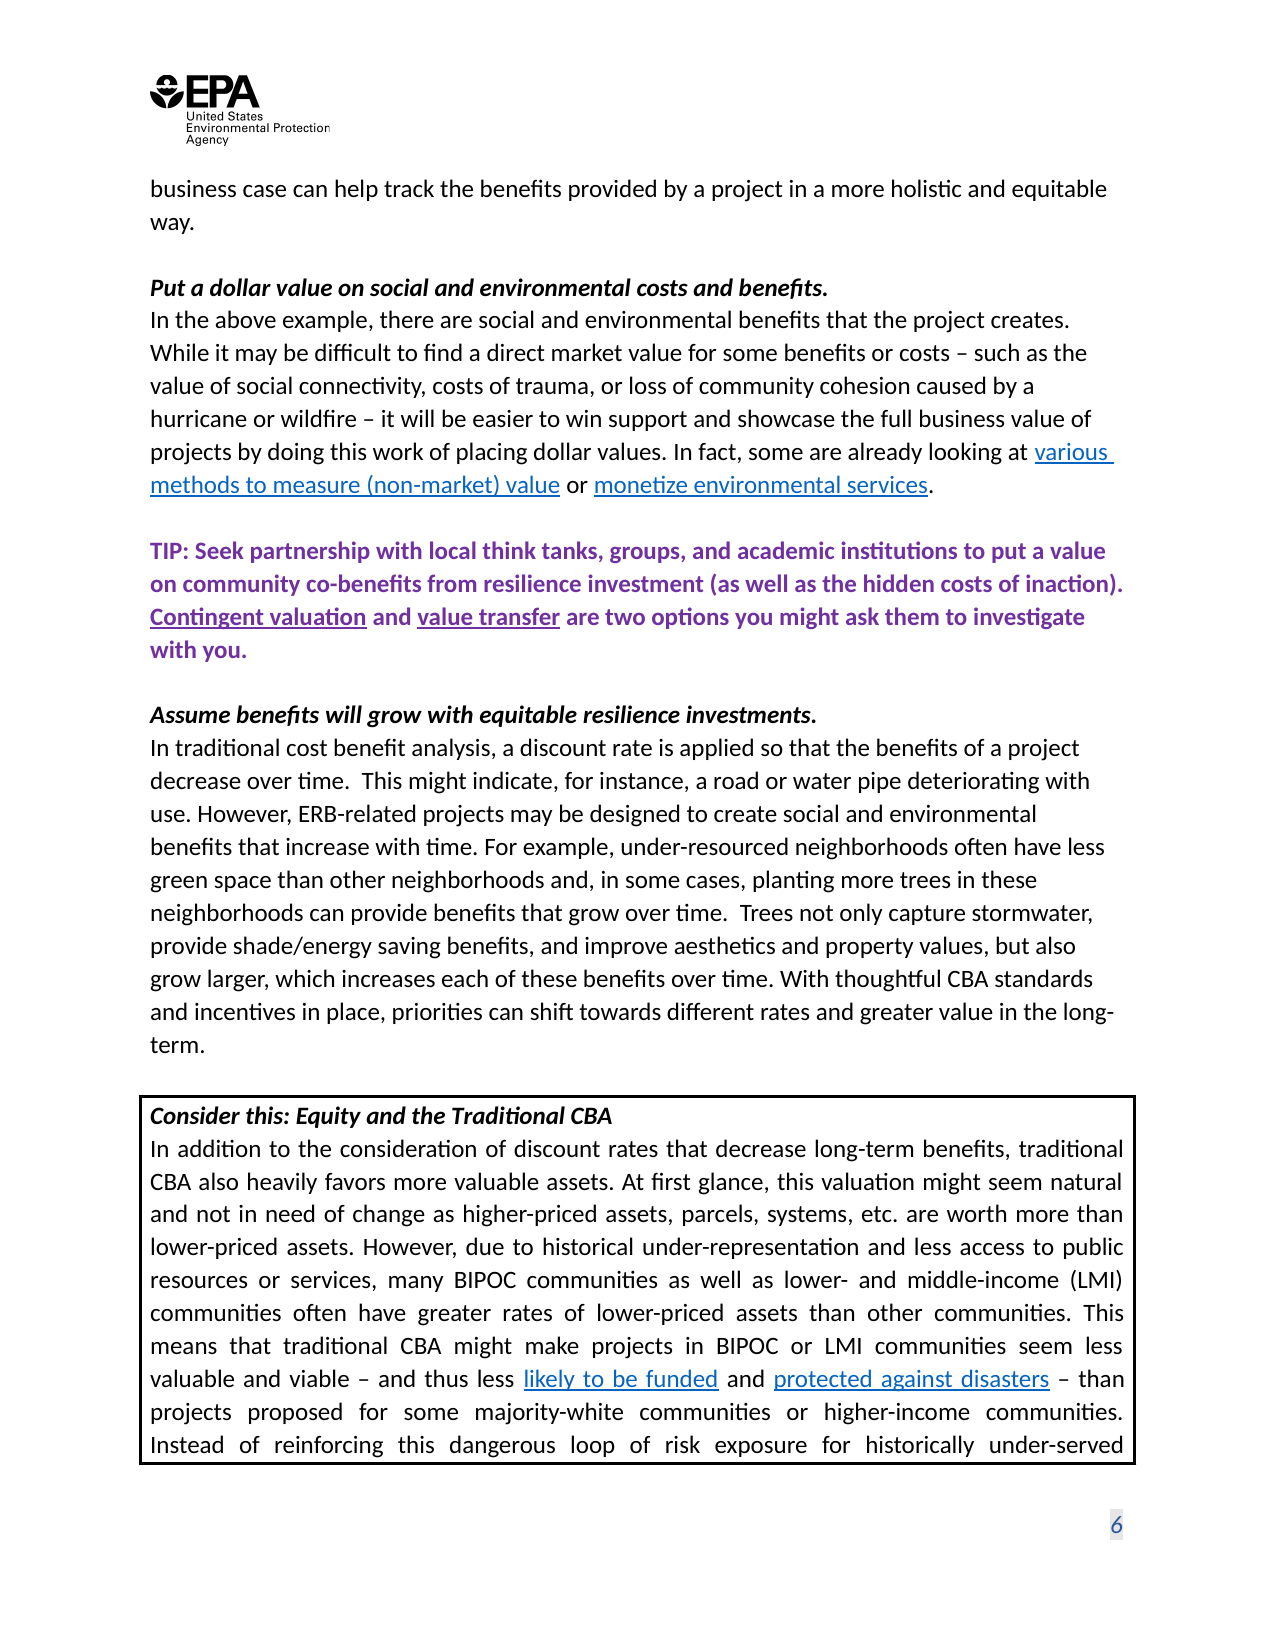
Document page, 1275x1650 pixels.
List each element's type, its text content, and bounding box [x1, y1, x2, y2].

subtitle Put a dollar value on social and environmental costs and benefits. [150, 272, 1125, 302]
text In traditional cost benefit analysis, a discount rate is applied so that the benefits of a project decrease over time. This might indicate, for instance, a road or water pipe deteriorating with use. However, ERB-related projects may be designed to create social and environmental benefits that increase with time. For example, under-resourced neighborhoods often have less green space than other neighborhoods and, in some cases, planting more trees in these neighborhoods can provide benefits that grow over time. Trees not only capture stormwater, provide shade/energy saving benefits, and improve aesthetics and property values, but also grow larger, which increases each of these benefits over time. With thoughtful CBA standards and incentives in place, priorities can shift towards different rates and greater value in the long-term. [150, 733, 1125, 1059]
text TIP: Seek partnership with local think tanks, groups, and academic institutions to put a value on community co-benefits from resilience investment (as well as the hidden costs of inaction). Contingent valuation and value transfer are two options you might ask them to investigate with you. [150, 535, 1125, 664]
subtitle Assume benefits will grow with equitable resilience investments. [150, 700, 1125, 730]
text In the above example, there are social and environmental benefits that the project creates. While it may be difficult to find a direct market value for some benefits or costs – such as the value of social connectivity, costs of trauma, or loss of community cohesion caused by a hurricane or wildfire – it will be easier to win support and showcase the full business value of projects by doing this work of placing dollar values. In fact, some are already looking at various methods to measure (non-market) value or monetize environmental services. [150, 305, 1125, 500]
subtitle Consider this: Equity and the Traditional CBA [142, 1098, 1133, 1128]
picture [150, 75, 330, 146]
